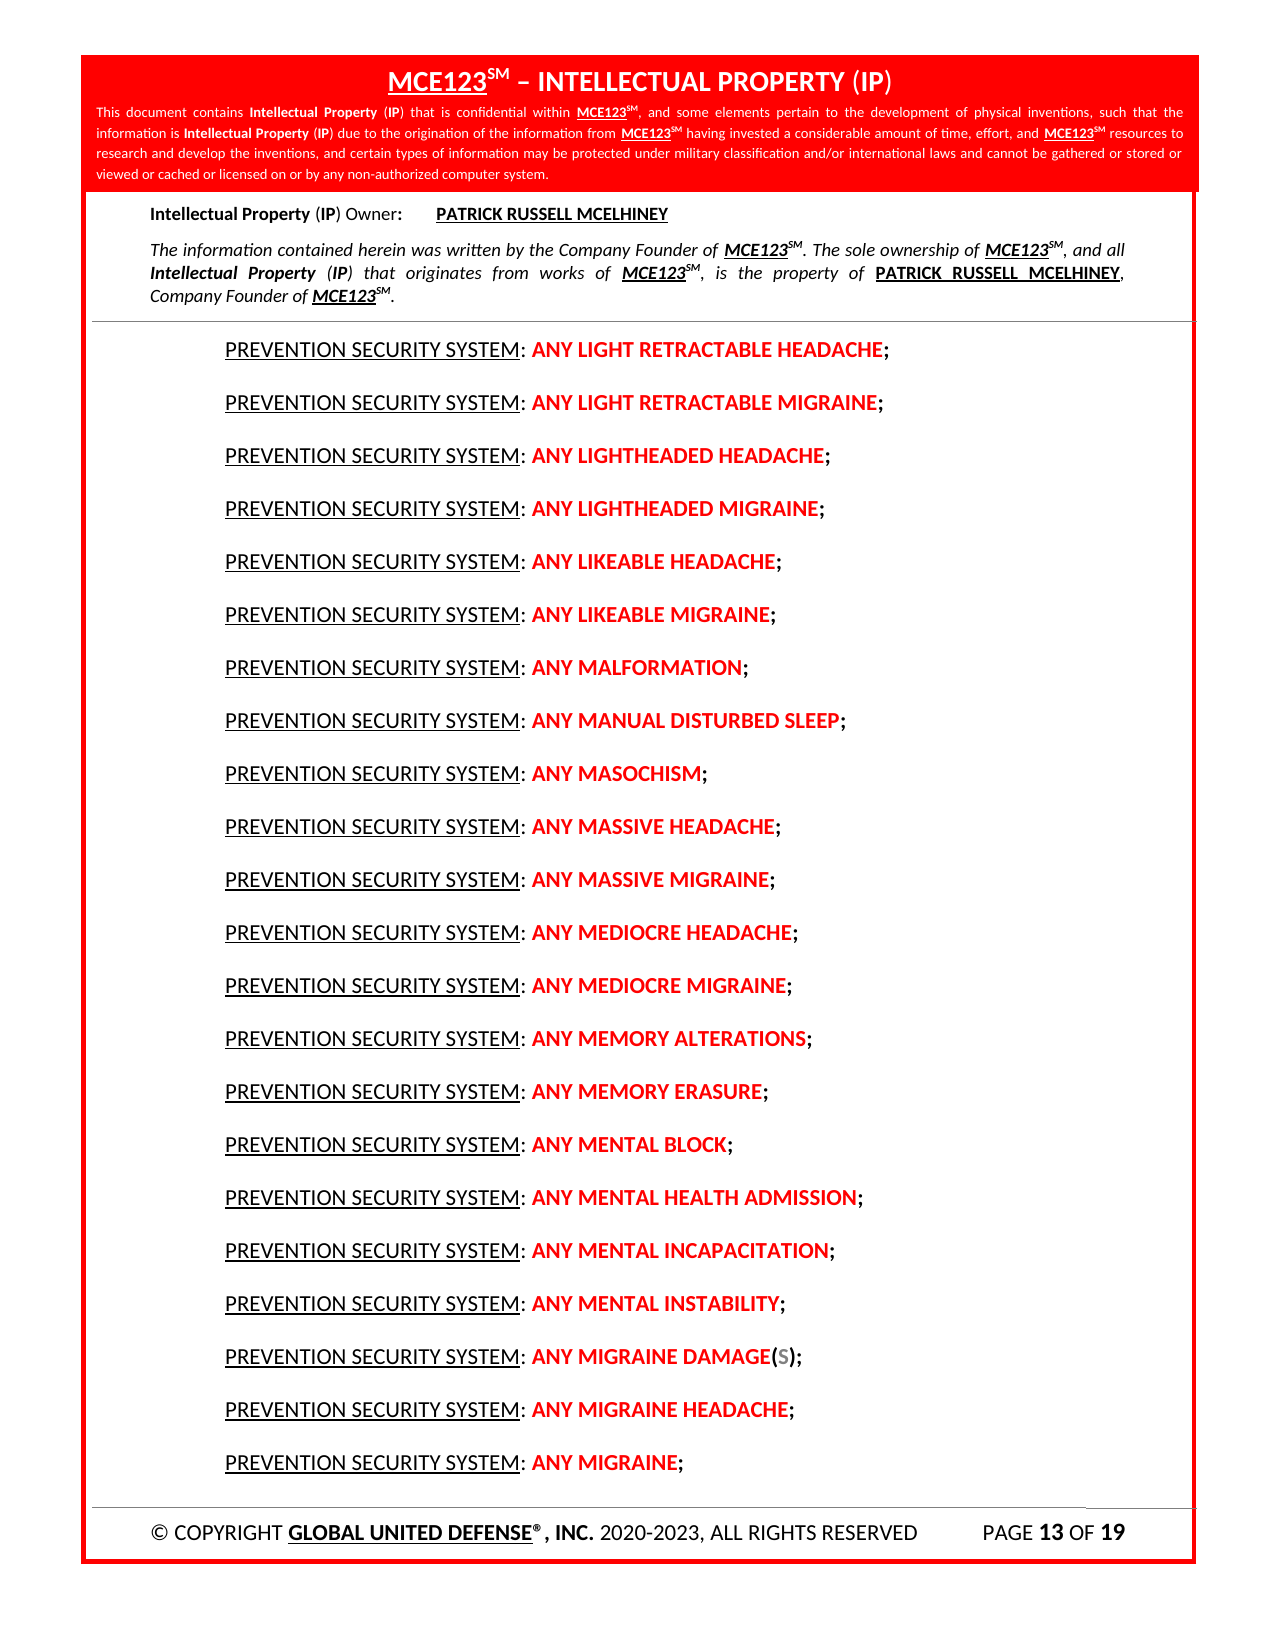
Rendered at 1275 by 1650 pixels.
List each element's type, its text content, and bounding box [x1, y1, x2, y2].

text PREVENTION SECURITY SYSTEM: ANY MASSIVE HEADACHE; [187, 812, 1125, 840]
text PREVENTION SECURITY SYSTEM: ANY MEMORY ALTERATIONS; [187, 1024, 1125, 1052]
text PREVENTION SECURITY SYSTEM: ANY MENTAL INCAPACITATION; [187, 1236, 1125, 1264]
text PREVENTION SECURITY SYSTEM: ANY MEDIOCRE MIGRAINE; [187, 971, 1125, 999]
text PREVENTION SECURITY SYSTEM: ANY LIKEABLE HEADACHE; [187, 547, 1125, 575]
text PREVENTION SECURITY SYSTEM: ANY MIGRAINE DAMAGE(S); [187, 1342, 1125, 1370]
text PREVENTION SECURITY SYSTEM: ANY LIGHT RETRACTABLE HEADACHE; [187, 335, 1125, 363]
text PREVENTION SECURITY SYSTEM: ANY MENTAL HEALTH ADMISSION; [187, 1183, 1125, 1211]
text PREVENTION SECURITY SYSTEM: ANY MEMORY ERASURE; [187, 1077, 1125, 1105]
text PREVENTION SECURITY SYSTEM: ANY MENTAL BLOCK; [187, 1130, 1125, 1158]
text PREVENTION SECURITY SYSTEM: ANY LIKEABLE MIGRAINE; [187, 600, 1125, 628]
text PREVENTION SECURITY SYSTEM: ANY LIGHTHEADED MIGRAINE; [187, 494, 1125, 522]
text PREVENTION SECURITY SYSTEM: ANY MEDIOCRE HEADACHE; [187, 918, 1125, 946]
text PREVENTION SECURITY SYSTEM: ANY MENTAL INSTABILITY; [187, 1289, 1125, 1317]
text PREVENTION SECURITY SYSTEM: ANY MASSIVE MIGRAINE; [187, 865, 1125, 893]
text PREVENTION SECURITY SYSTEM: ANY LIGHTHEADED HEADACHE; [187, 441, 1125, 469]
text PREVENTION SECURITY SYSTEM: ANY MANUAL DISTURBED SLEEP; [187, 706, 1125, 734]
text PREVENTION SECURITY SYSTEM: ANY MIGRAINE HEADACHE; [187, 1395, 1125, 1423]
text PREVENTION SECURITY SYSTEM: ANY MALFORMATION; [187, 653, 1125, 681]
text PREVENTION SECURITY SYSTEM: ANY MIGRAINE; [187, 1448, 1125, 1476]
text PREVENTION SECURITY SYSTEM: ANY MASOCHISM; [187, 759, 1125, 787]
text PREVENTION SECURITY SYSTEM: ANY LIGHT RETRACTABLE MIGRAINE; [187, 388, 1125, 416]
